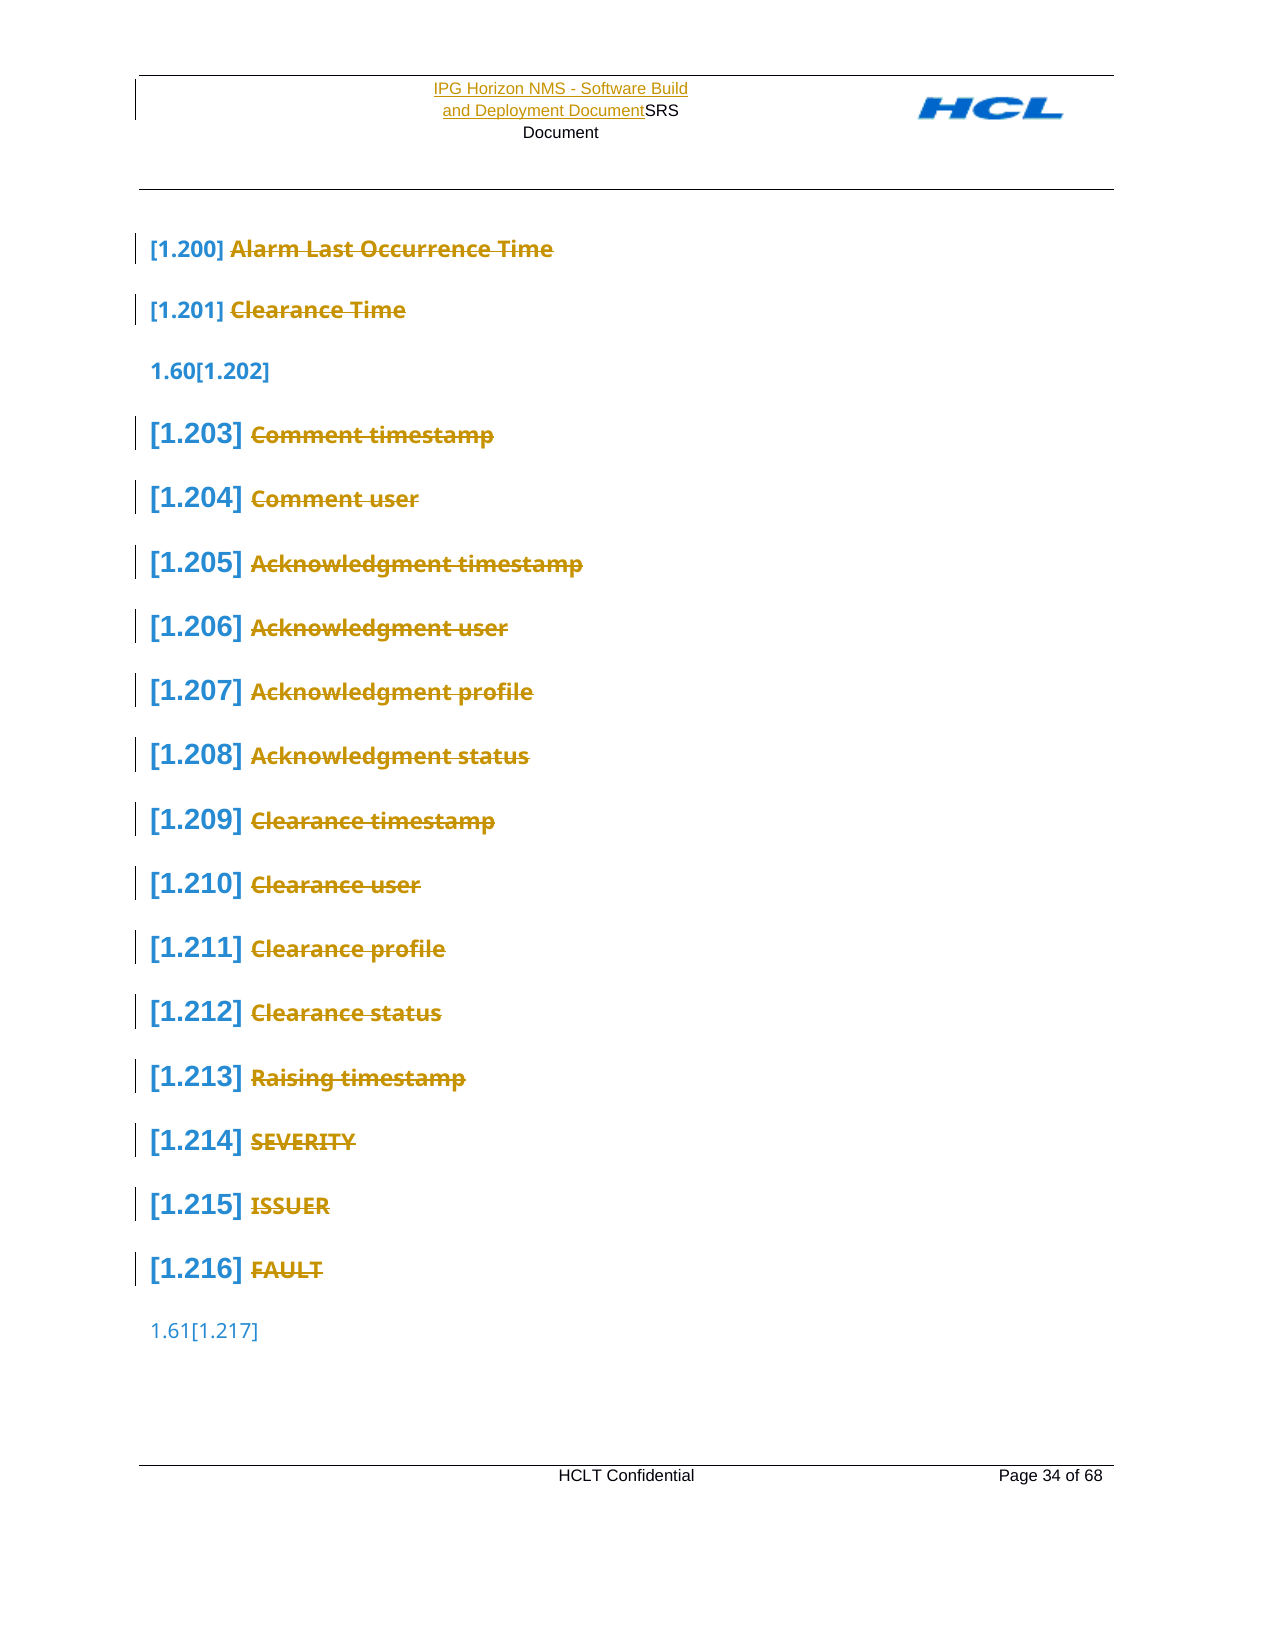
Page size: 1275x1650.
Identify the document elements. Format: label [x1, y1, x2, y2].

picture [877, 76, 1103, 142]
